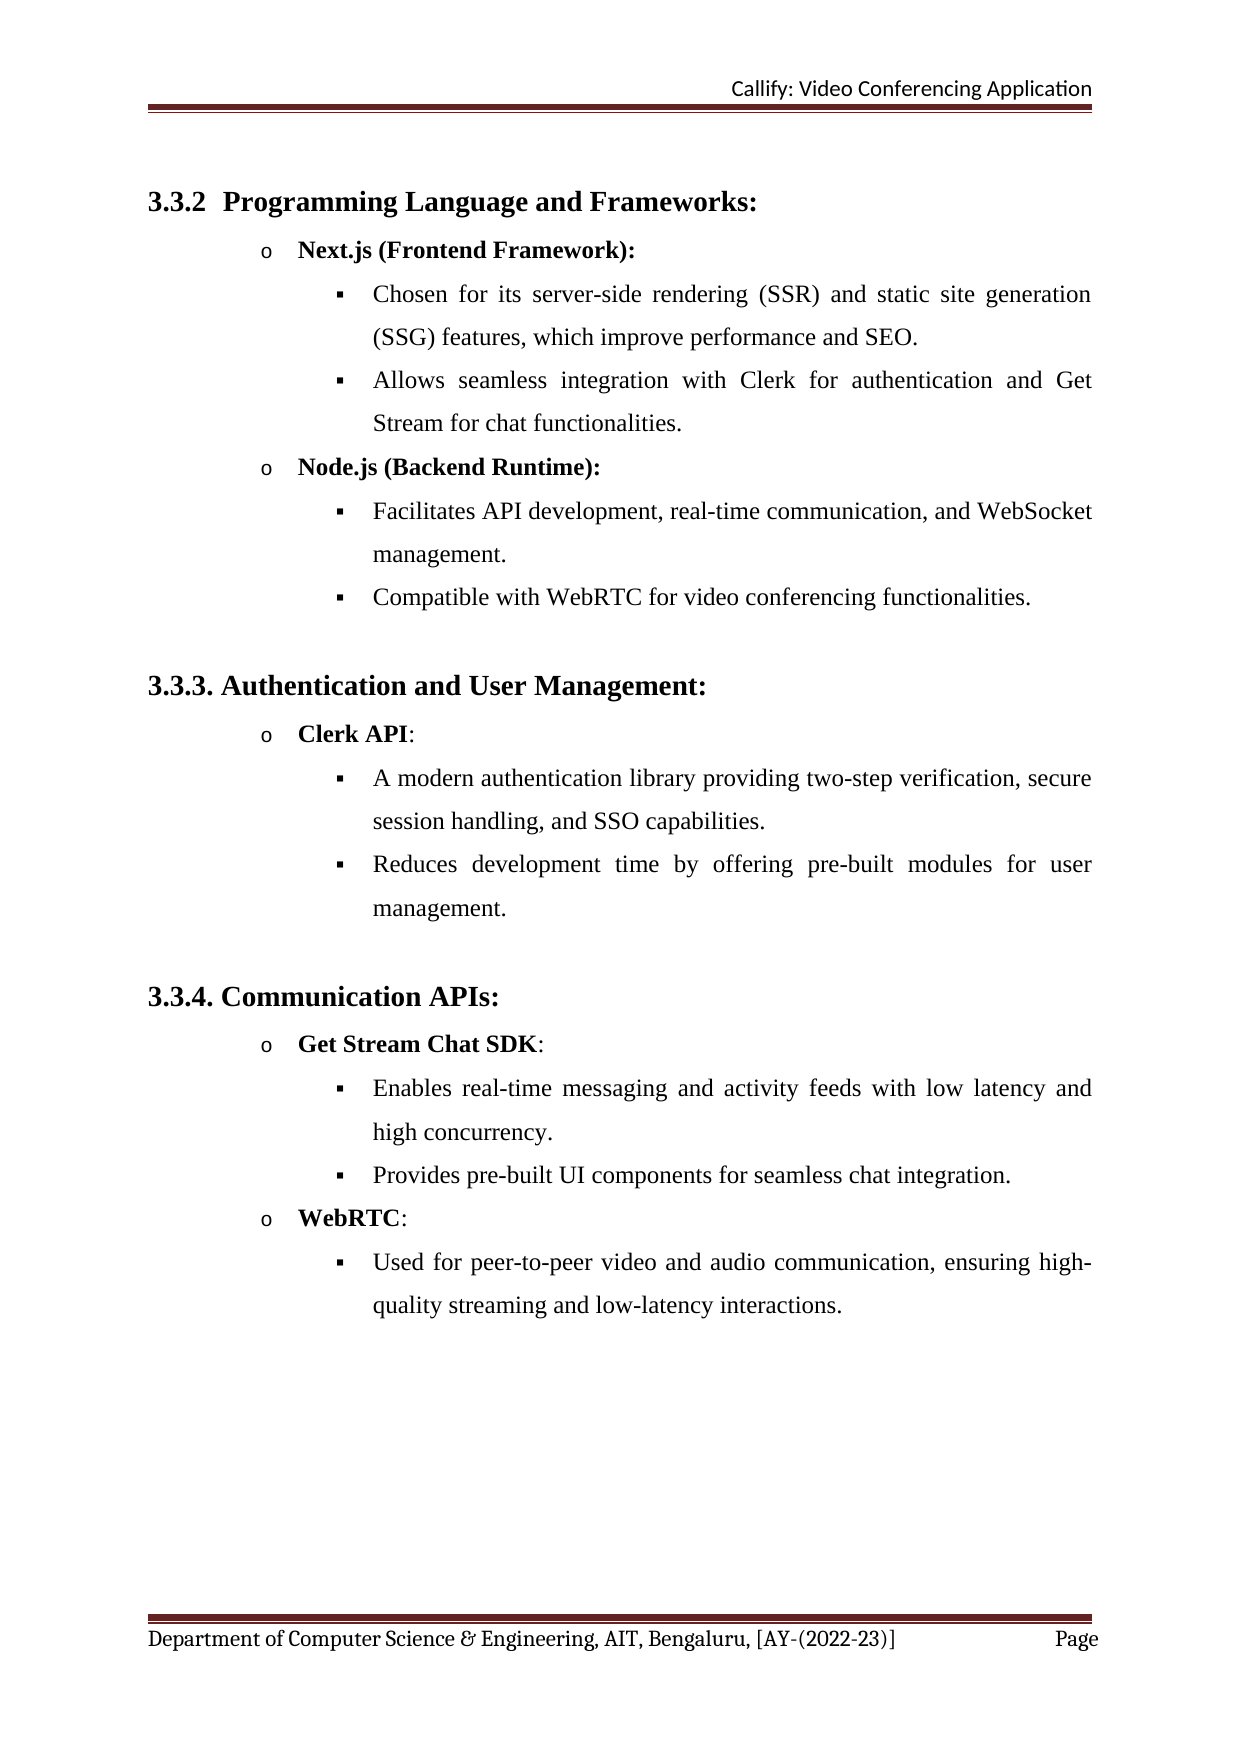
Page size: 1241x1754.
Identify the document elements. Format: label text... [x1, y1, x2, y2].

list Provides pre-built UI components for seamless chat integration. [335, 1160, 1092, 1188]
list Chosen for its server-side rendering (SSR) and static site generation (SSG) features, which improve performance and SEO. [335, 279, 1092, 351]
list Used for peer-to-peer video and audio communication, ensuring high-quality streaming and low-latency interactions. [335, 1247, 1092, 1319]
list Allows seamless integration with Clerk for authentication and Get Stream for chat functionalities. [335, 365, 1092, 437]
list Enables real-time messaging and activity feeds with low latency and high concurrency. [335, 1073, 1092, 1145]
list Reduces development time by offering pre-built modules for user management. [335, 849, 1092, 921]
text 3.3.4. Communication APIs: [148, 979, 1092, 1012]
list Get Stream Chat SDK: [260, 1029, 1092, 1059]
list Programming Language and Frameworks: [148, 184, 1092, 218]
list A modern authentication library providing two-step verification, secure session handling, and SSO capabilities. [335, 763, 1092, 835]
list Facilitates API development, real-time communication, and WebSocket management. [335, 496, 1092, 568]
list Clerk API: [260, 719, 1092, 748]
list Compatible with WebRTC for video conferencing functionalities. [335, 582, 1092, 611]
list WebRTC: [260, 1203, 1092, 1232]
text 3.3.3. Authentication and User Management: [148, 668, 1092, 702]
list Next.js (Frontend Framework): [260, 235, 1092, 264]
list Node.js (Backend Runtime): [260, 452, 1092, 481]
